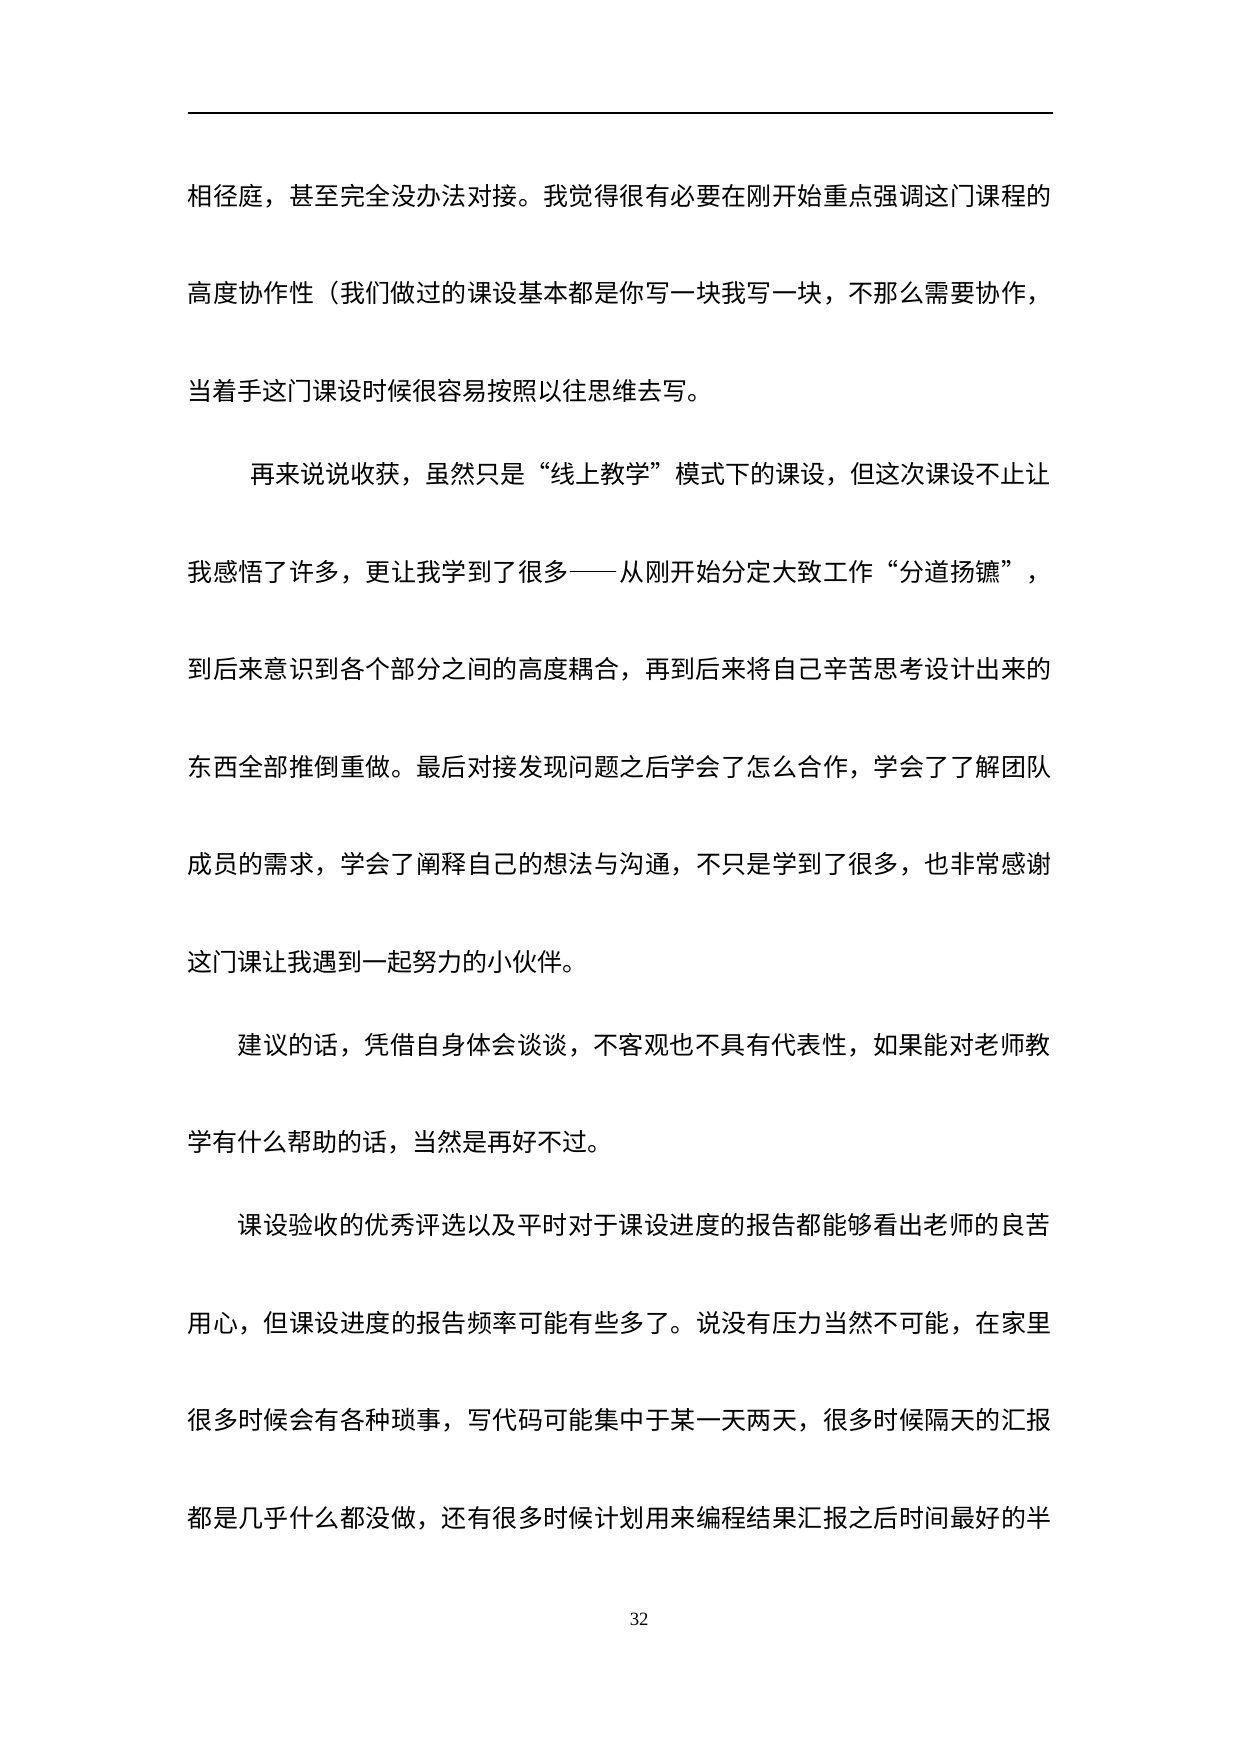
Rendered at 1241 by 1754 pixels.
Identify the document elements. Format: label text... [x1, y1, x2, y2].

text 建议的话，凭借自身体会谈谈，不客观也不具有代表性，如果能对老师教学有什么帮助的话，当然是再好不过。 [187, 1011, 1053, 1173]
text 再来说说收获，虽然只是“线上教学”模式下的课设，但这次课设不止让我感悟了许多，更让我学到了很多——从刚开始分定大致工作“分道扬镳”，到后来意识到各个部分之间的高度耦合，再到后来将自己辛苦思考设计出来的东西全部推倒重做。最后对接发现问题之后学会了怎么合作，学会了了解团队成员的需求，学会了阐释自己的想法与沟通，不只是学到了很多，也非常感谢这门课让我遇到一起努力的小伙伴。 [187, 440, 1053, 993]
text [187, 162, 1053, 422]
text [187, 1191, 1053, 1549]
